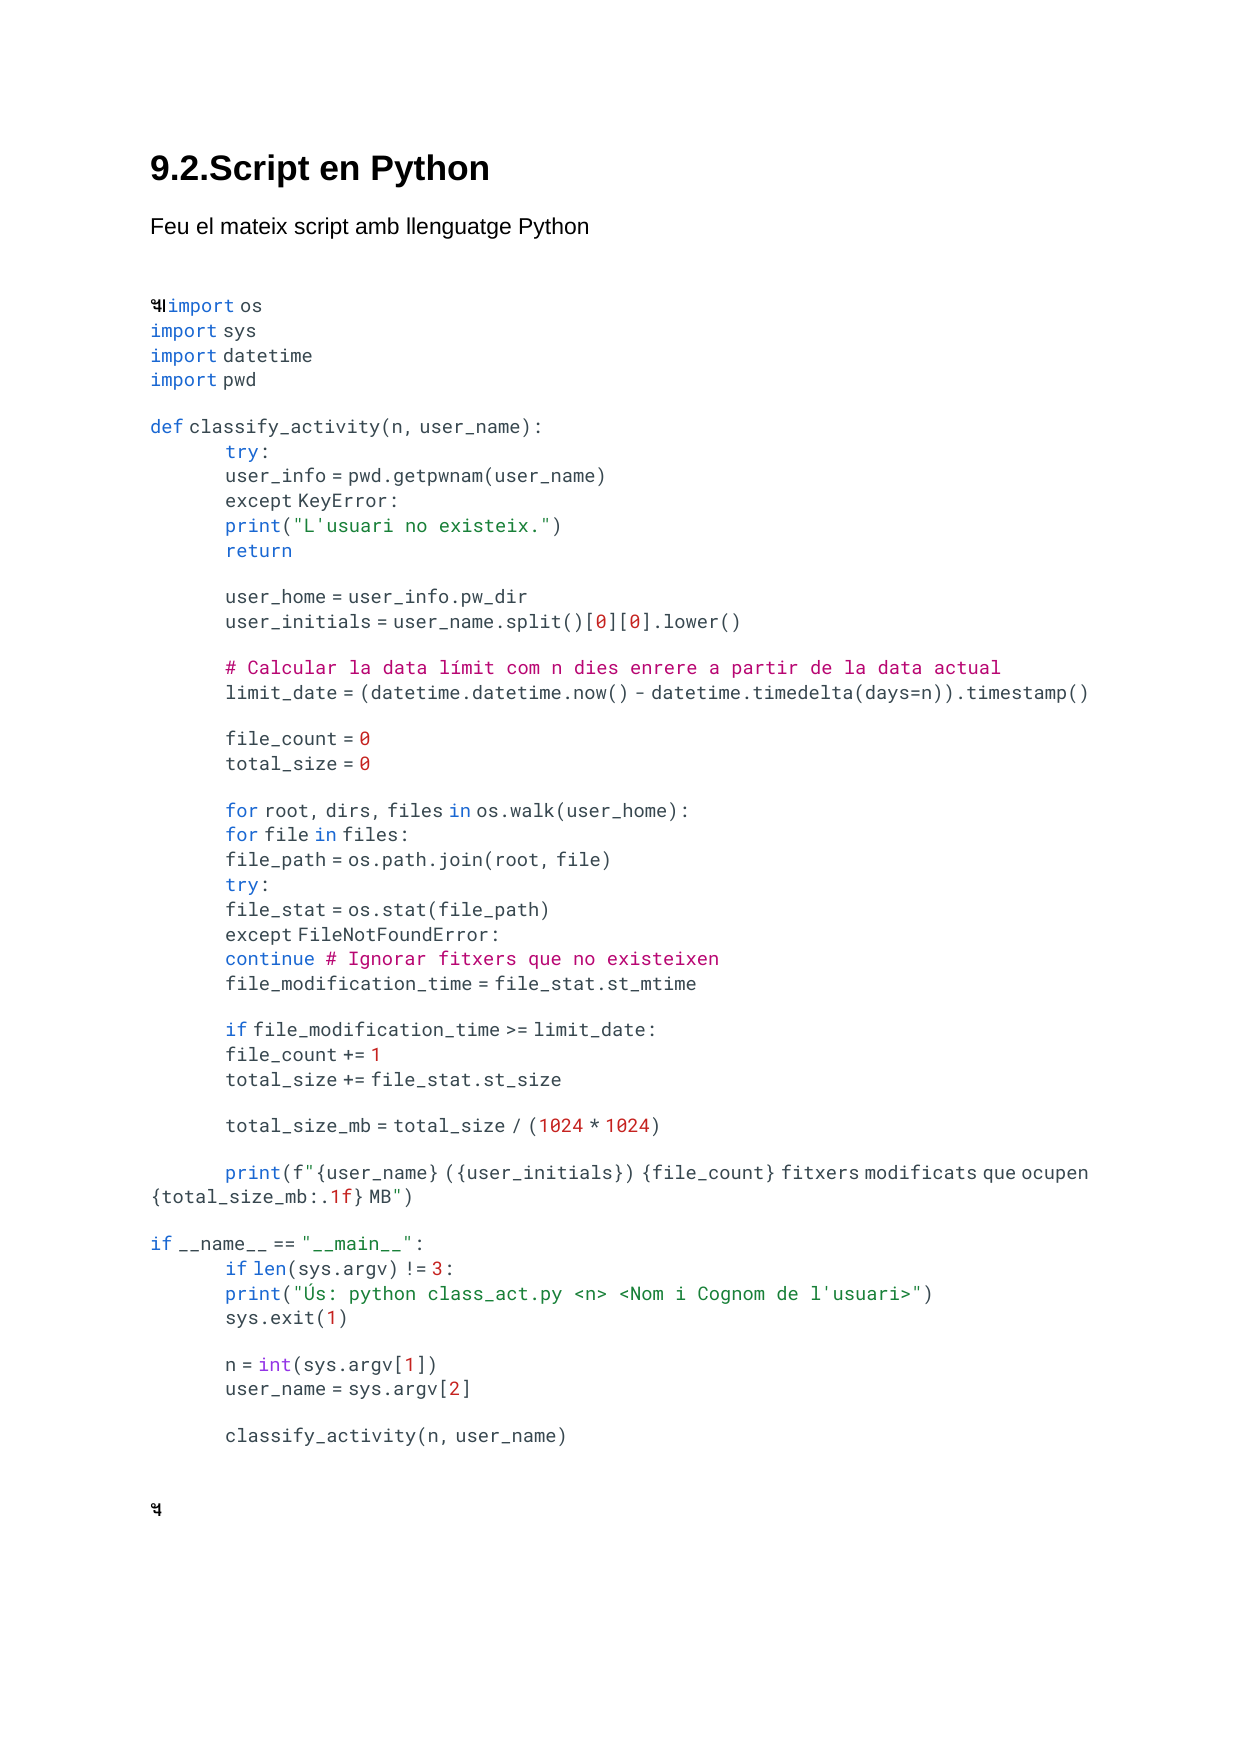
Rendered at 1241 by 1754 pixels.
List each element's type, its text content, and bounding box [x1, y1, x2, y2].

text file_count += 1 [150, 1042, 1090, 1067]
text file_modification_time = file_stat.st_mtime [150, 971, 1090, 996]
text user_home = user_info.pw_dir [150, 584, 1090, 609]
text except KeyError: [150, 488, 1090, 513]
text user_info = pwd.getpwnam(user_name) [150, 463, 1090, 488]
text # Calcular la data límit com n dies enrere a partir de la data actual [150, 655, 1090, 680]
text except FileNotFoundError: [150, 921, 1090, 946]
text if len(sys.argv) != 3: [150, 1255, 1090, 1280]
text import datetime [150, 342, 1090, 367]
text sys.exit(1) [150, 1305, 1090, 1330]
text classify_activity(n, user_name) [150, 1422, 1090, 1495]
text import os [150, 291, 1090, 318]
text user_initials = user_name.split()[0][0].lower() [150, 609, 1090, 633]
text total_size_mb = total_size / (1024 * 1024) [150, 1113, 1090, 1138]
text continue # Ignorar fitxers que no existeixen [150, 946, 1090, 971]
text if file_modification_time >= limit_date: [150, 1017, 1090, 1042]
text limit_date = (datetime.datetime.now() - datetime.timedelta(days=n)).timestamp() [150, 680, 1090, 704]
text Feu el mateix script amb llenguatge Python [150, 213, 1090, 240]
text import pwd [150, 367, 1090, 392]
text print("Ús: python class_act.py <n> <Nom i Cognom de l'usuari>") [150, 1280, 1090, 1305]
text print(f"{user_name} ({user_initials}) {file_count} fitxers modificats que ocupen {total_size_mb:.1f} MB") [150, 1159, 1090, 1209]
text import sys [150, 318, 1090, 342]
text def classify_activity(n, user_name): [150, 413, 1090, 438]
text print("L'usuari no existeix.") [150, 513, 1090, 537]
text n = int(sys.argv[1]) [150, 1351, 1090, 1376]
text try: [150, 438, 1090, 463]
text file_count = 0 [150, 726, 1090, 751]
text file_path = os.path.join(root, file) [150, 847, 1090, 872]
text if __name__ == "__main__": [150, 1231, 1090, 1255]
text return [150, 537, 1090, 562]
text for root, dirs, files in os.walk(user_home): [150, 797, 1090, 822]
text user_name = sys.argv[2] [150, 1376, 1090, 1401]
text total_size += file_stat.st_size [150, 1067, 1090, 1092]
text for file in files: [150, 822, 1090, 847]
text file_stat = os.stat(file_path) [150, 896, 1090, 921]
text  [150, 1495, 1090, 1522]
subtitle 9.2.Script en Python [150, 148, 1090, 188]
text try: [150, 872, 1090, 896]
text total_size = 0 [150, 751, 1090, 776]
